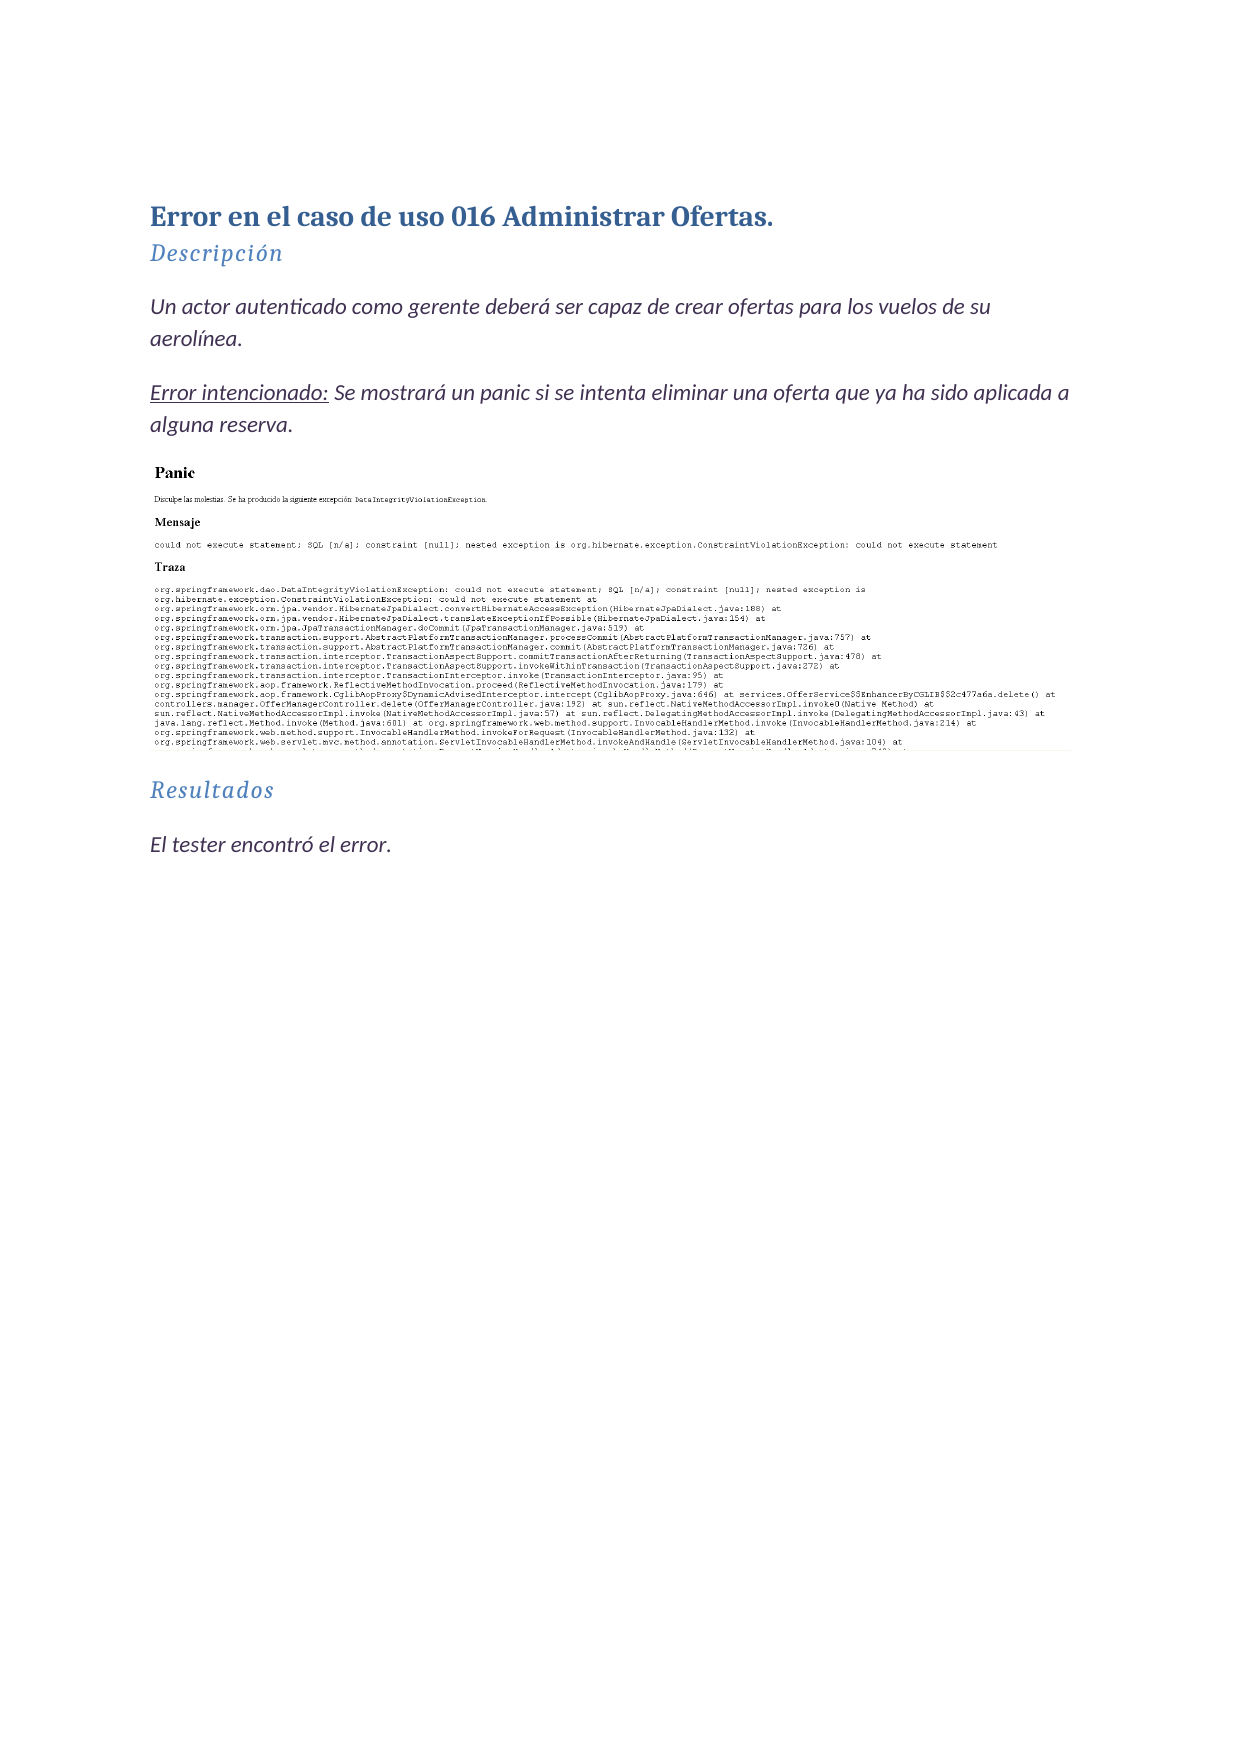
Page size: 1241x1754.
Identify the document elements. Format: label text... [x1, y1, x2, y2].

text Error intencionado: Se mostrará un panic si se intenta eliminar una oferta que ya ha sido aplicada a alguna reserva. [150, 378, 1090, 438]
text El tester encontró el error. [150, 830, 1090, 858]
subtitle Resultados [150, 776, 1090, 805]
subtitle Descripción [150, 238, 1090, 267]
text Un actor autenticado como gerente deberá ser capaz de crear ofertas para los vuelos de su aerolínea. [150, 292, 1090, 353]
picture [150, 462, 1071, 751]
subtitle Error en el caso de uso 016 Administrar Ofertas. [150, 200, 1090, 233]
